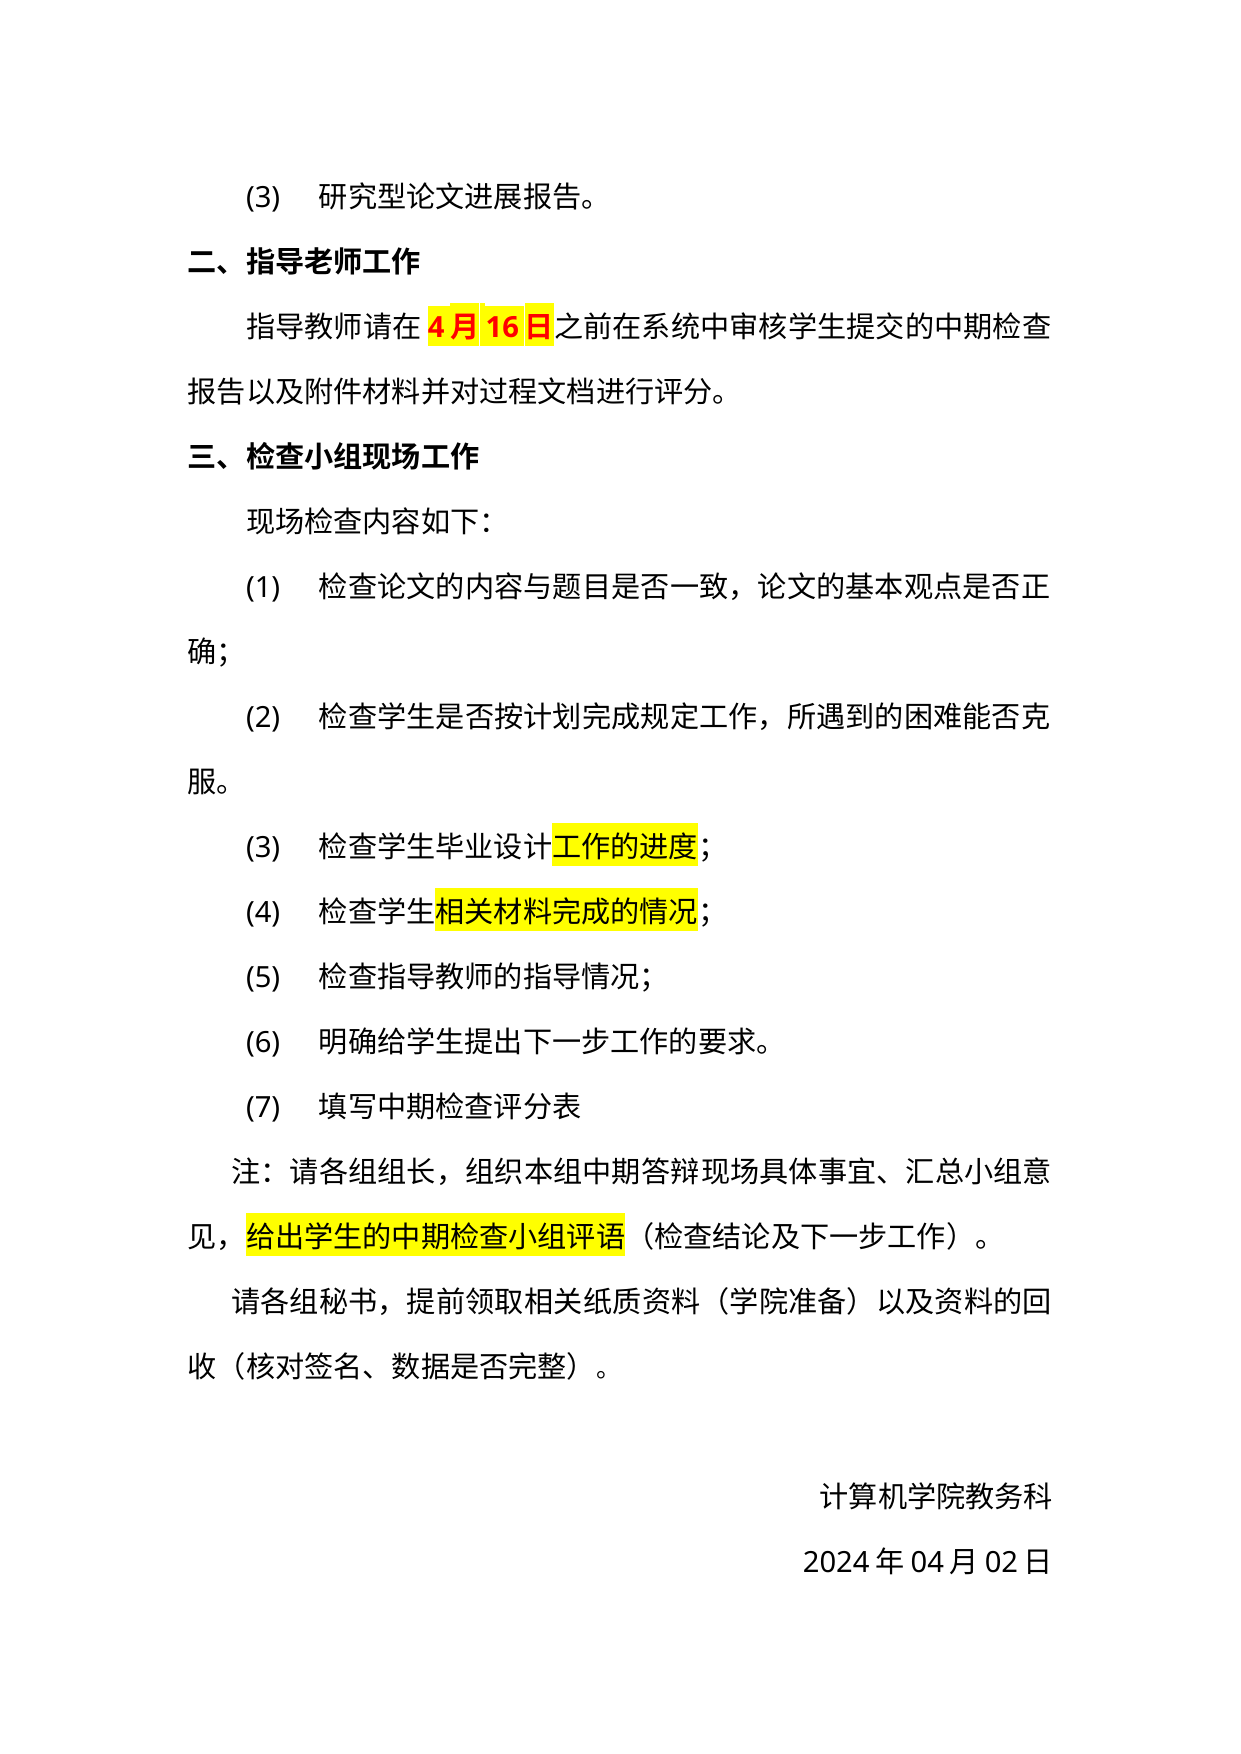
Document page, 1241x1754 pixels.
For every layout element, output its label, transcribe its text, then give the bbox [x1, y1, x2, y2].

text 2024年04月02日 [187, 1527, 1053, 1592]
text 二、指导老师工作 [187, 227, 1053, 292]
list 检查学生毕业设计工作的进度； [187, 812, 1053, 877]
list 填写中期检查评分表 [187, 1072, 1053, 1137]
text 请各组秘书，提前领取相关纸质资料（学院准备）以及资料的回收（核对签名、数据是否完整）。 [187, 1267, 1053, 1397]
list 明确给学生提出下一步工作的要求。 [187, 1007, 1053, 1072]
text 注：请各组组长，组织本组中期答辩现场具体事宜、汇总小组意见，给出学生的中期检查小组评语（检查结论及下一步工作）。 [187, 1137, 1053, 1267]
list 现场检查内容如下： [187, 487, 1053, 552]
text 计算机学院教务科 [187, 1462, 1053, 1527]
list 检查学生是否按计划完成规定工作，所遇到的困难能否克服。 [187, 682, 1053, 812]
list 检查指导教师的指导情况； [187, 942, 1053, 1007]
list 检查学生相关材料完成的情况； [187, 877, 1053, 942]
text 指导教师请在4月16日之前在系统中审核学生提交的中期检查报告以及附件材料并对过程文档进行评分。 [187, 292, 1053, 422]
list 研究型论文进展报告。 [187, 162, 1053, 227]
list 检查论文的内容与题目是否一致，论文的基本观点是否正确； [187, 552, 1053, 682]
text 三、检查小组现场工作 [187, 422, 1053, 487]
